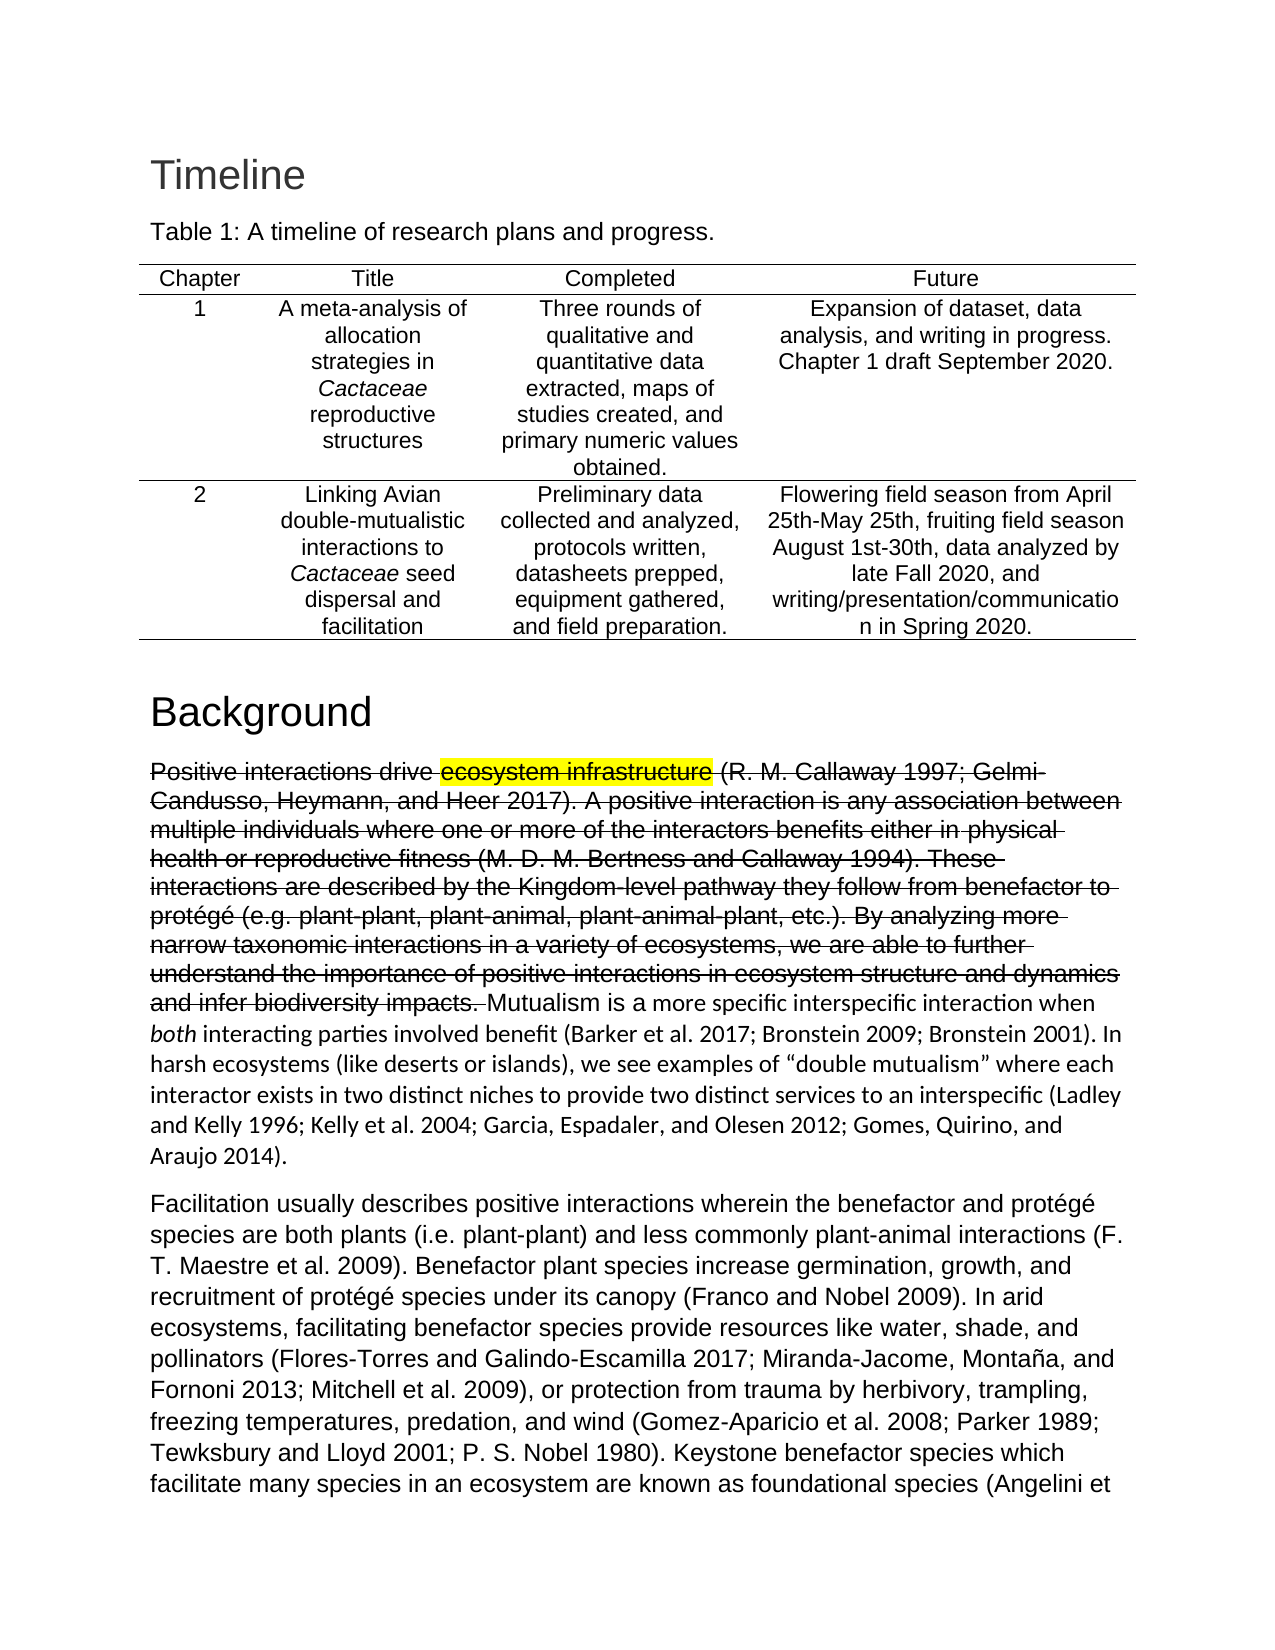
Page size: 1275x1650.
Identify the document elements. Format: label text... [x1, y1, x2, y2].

text Timeline [150, 150, 1125, 198]
table_header Future [755, 265, 1136, 294]
table_header Completed [485, 265, 755, 294]
table_cell A meta-analysis of allocation strategies in Cactaceae reproductive structures [261, 295, 485, 480]
table_cell Three rounds of qualitative and quantitative data extracted, maps of studies created, and primary numeric values obtained. [485, 295, 755, 480]
table_cell Preliminary data collected and analyzed, protocols written, datasheets prepped, equipment gathered, and field preparation. [485, 481, 755, 639]
table_cell Expansion of dataset, data analysis, and writing in progress. Chapter 1 draft September 2020. [755, 295, 1136, 480]
table_header Title [261, 265, 485, 294]
text Table 1: A timeline of research plans and progress. [150, 217, 1125, 245]
text Background [150, 687, 1125, 735]
table_cell Linking Avian double-mutualistic interactions to Cactaceae seed dispersal and facilitation [261, 481, 485, 639]
table_cell 1 [139, 295, 261, 480]
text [150, 1189, 1125, 1497]
table_cell 2 [139, 481, 261, 639]
table_cell Flowering field season from April 25th-May 25th, fruiting field season August 1st-30th, data analyzed by late Fall 2020, and writing/presentation/communication in Spring 2020. [755, 481, 1136, 639]
table_header Chapter [139, 265, 261, 294]
text Positive interactions drive ecosystem infrastructure (R. M. Callaway 1997; Gelmi-Candusso, Heymann, and Heer 2017). A positive interaction is any association between multiple individuals where one or more of the interactors benefits either in physical health or reproductive fitness (M. D. M. Bertness and Callaway 1994). These interactions are described by the Kingdom-level pathway they follow from benefactor to protégé (e.g. plant-plant, plant-animal, plant-animal-plant, etc.). By analyzing more narrow taxonomic interactions in a variety of ecosystems, we are able to further understand the importance of positive interactions in ecosystem structure and dynamics and infer biodiversity impacts. Mutualism is a more specific interspecific interaction when both interacting parties involved benefit (Barker et al. 2017; Bronstein 2009; Bronstein 2001). In harsh ecosystems (like deserts or islands), we see examples of “double mutualism” where each interactor exists in two distinct niches to provide two distinct services to an interspecific (Ladley and Kelly 1996; Kelly et al. 2004; Garcia, Espadaler, and Olesen 2012; Gomes, Quirino, and Araujo 2014). [150, 757, 1125, 1171]
